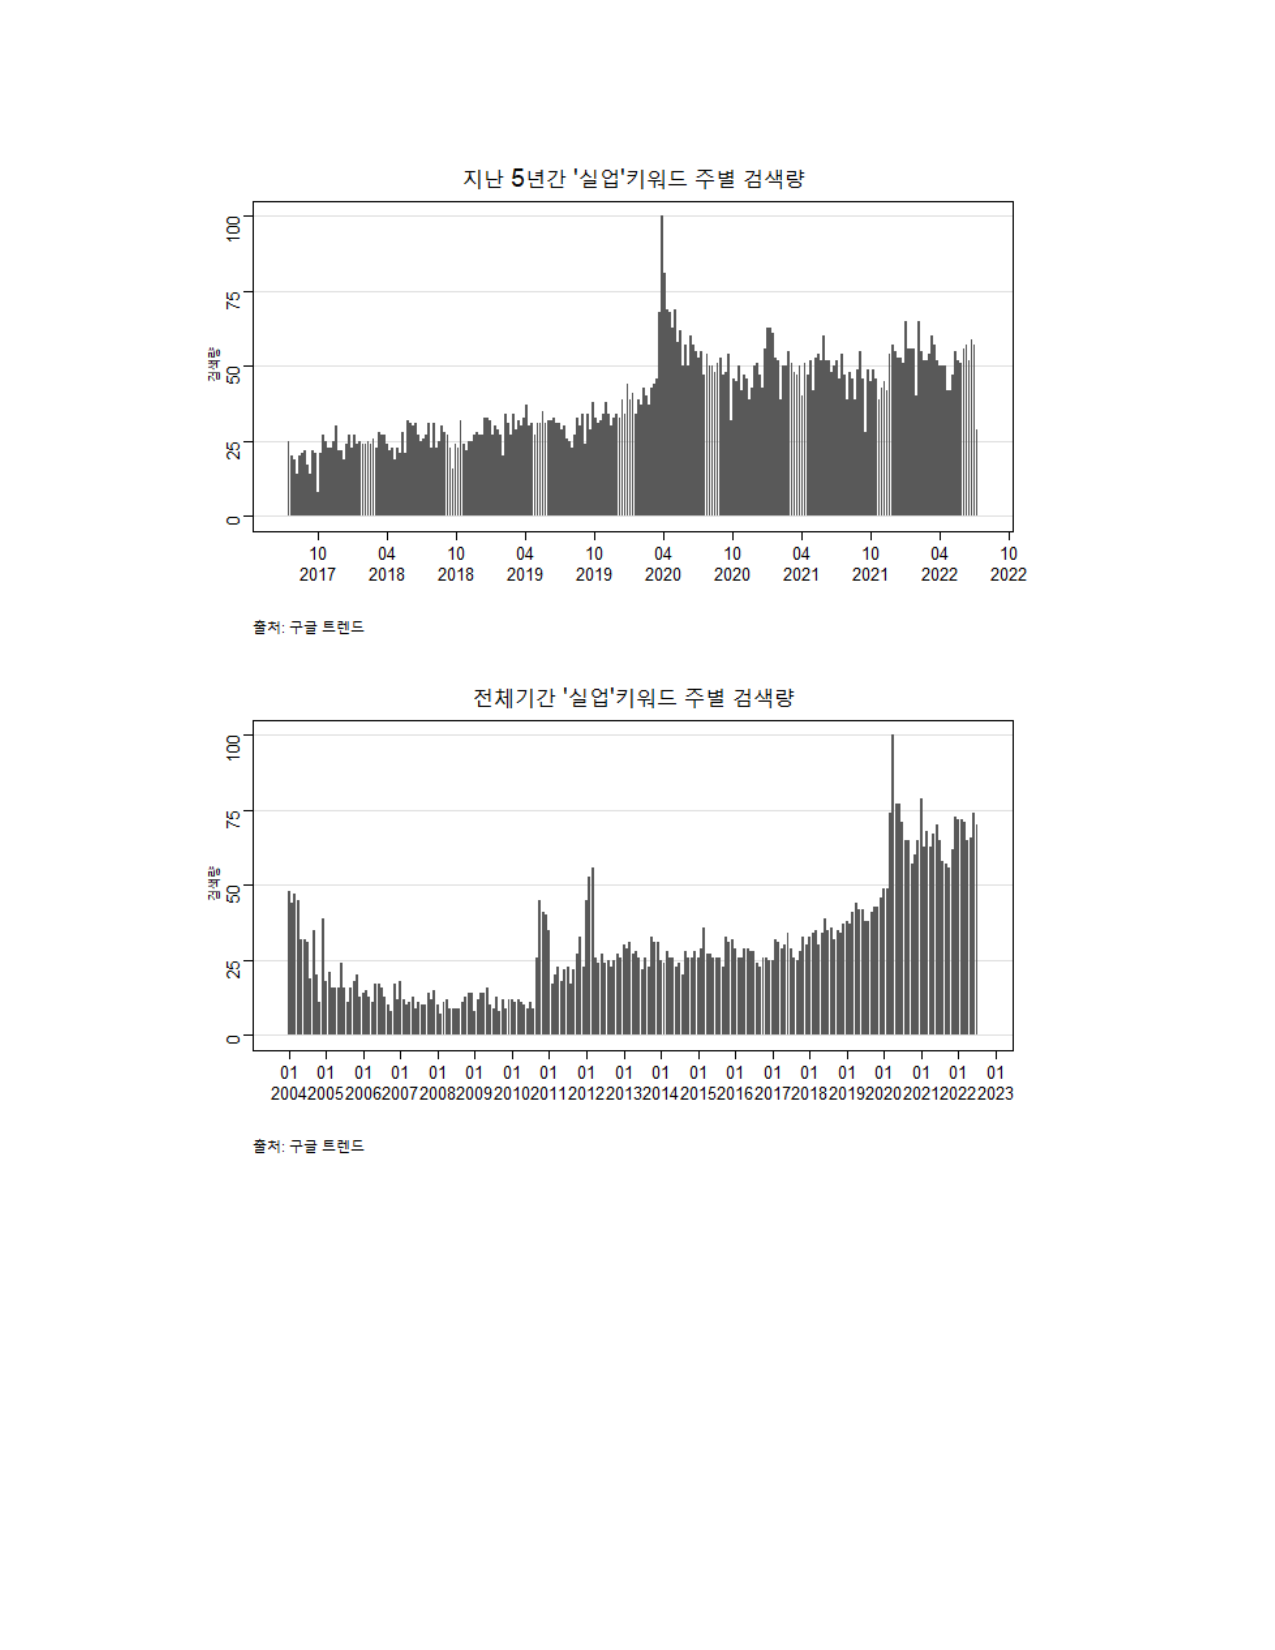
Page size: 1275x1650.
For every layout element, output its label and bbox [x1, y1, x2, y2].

picture [168, 668, 1044, 1169]
picture [168, 150, 1044, 650]
